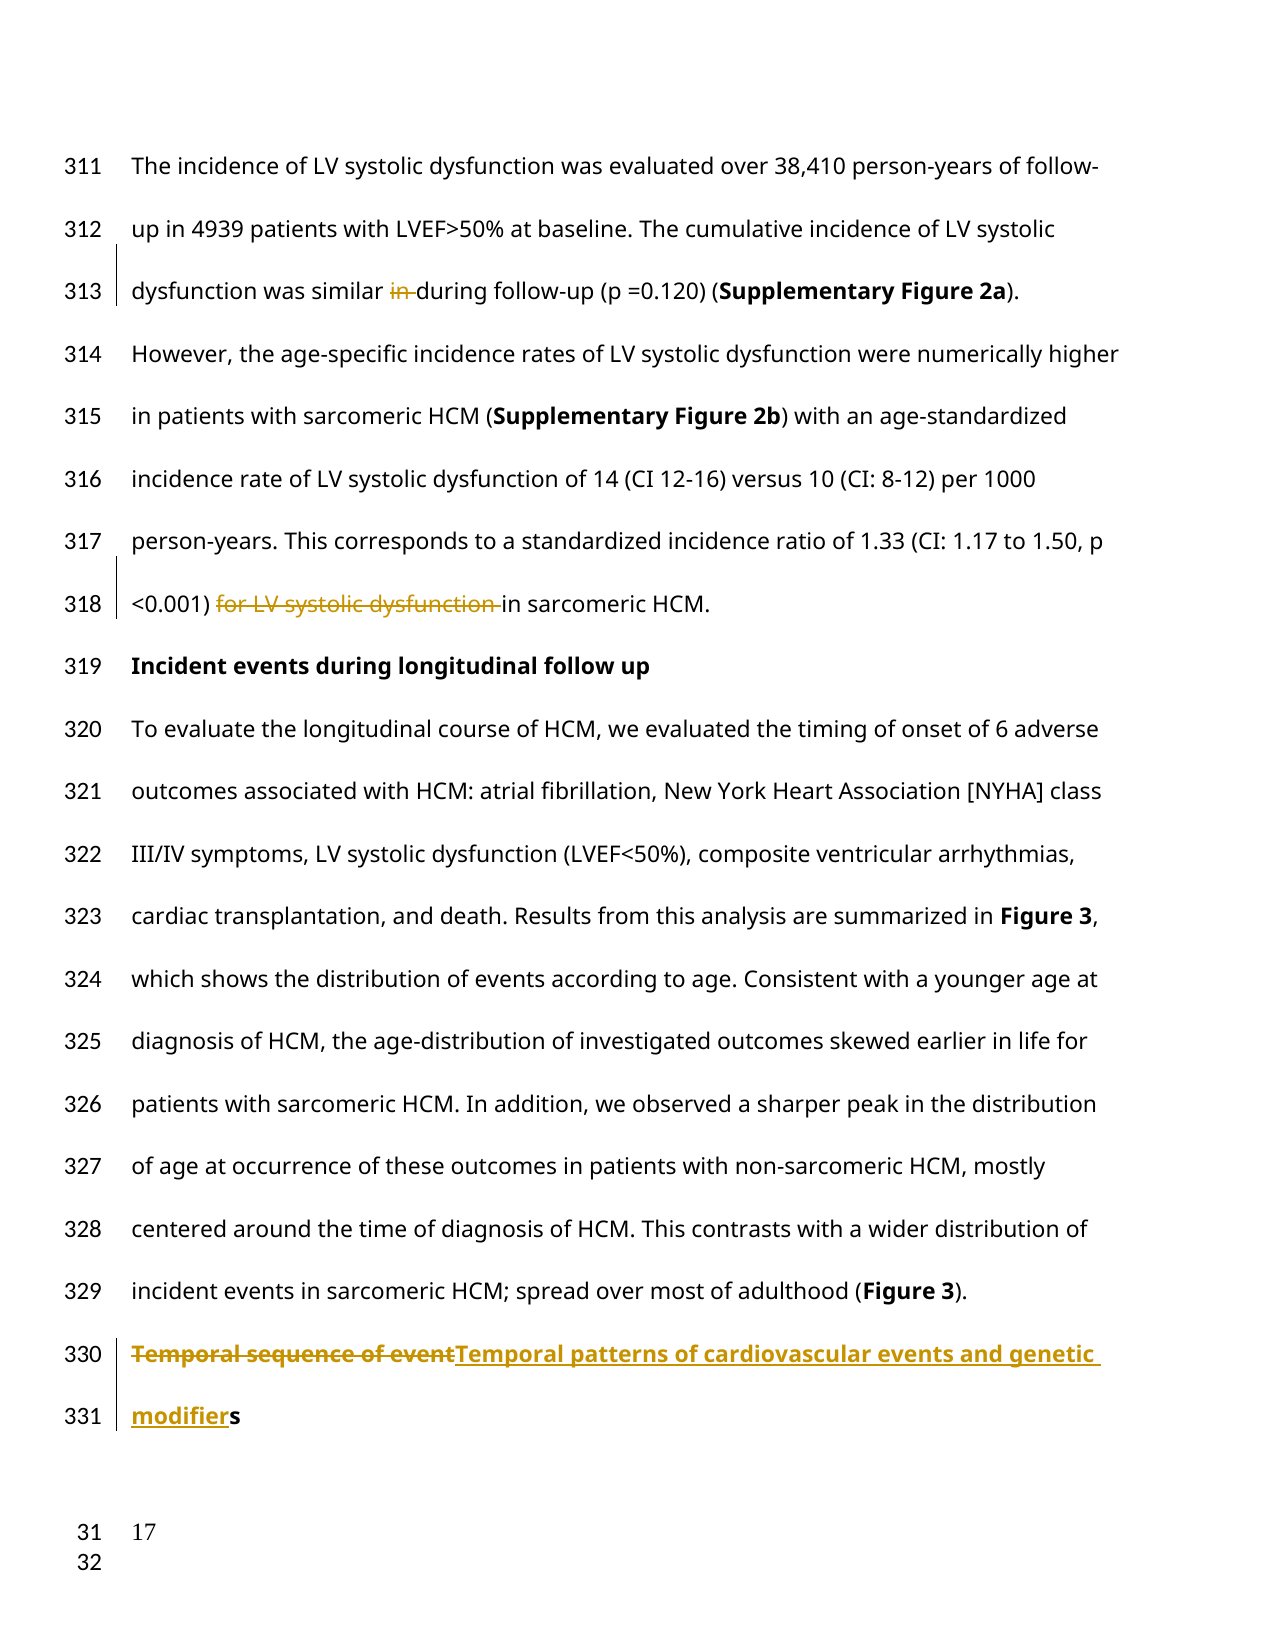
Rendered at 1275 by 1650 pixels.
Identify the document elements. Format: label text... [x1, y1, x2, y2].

text To evaluate the longitudinal course of HCM, we evaluated the timing of onset of 6 adverse outcomes associated with HCM: atrial fibrillation, New York Heart Association [NYHA] class III/IV symptoms, LV systolic dysfunction (LVEF<50%), composite ventricular arrhythmias, cardiac transplantation, and death. Results from this analysis are summarized in Figure 3, which shows the distribution of events according to age. Consistent with a younger age at diagnosis of HCM, the age-distribution of investigated outcomes skewed earlier in life for patients with sarcomeric HCM. In addition, we observed a sharper peak in the distribution of age at occurrence of these outcomes in patients with non-sarcomeric HCM, mostly centered around the time of diagnosis of HCM. This contrasts with a wider distribution of incident events in sarcomeric HCM; spread over most of adulthood (Figure 3). [131, 712, 1125, 1306]
text Incident events during longitudinal follow up [131, 650, 1125, 681]
text The incidence of LV systolic dysfunction was evaluated over 38,410 person-years of follow-up in 4939 patients with LVEF>50% at baseline. The cumulative incidence of LV systolic dysfunction was similar during follow-up (p =0.120) (Supplementary Figure 2a). However, the age-specific incidence rates of LV systolic dysfunction were numerically higher in patients with sarcomeric HCM (Supplementary Figure 2b) with an age-standardized incidence rate of LV systolic dysfunction of 14 (CI 12-16) versus 10 (CI: 8-12) per 1000 person-years. This corresponds to a standardized incidence ratio of 1.33 (CI: 1.17 to 1.50, p <0.001) in sarcomeric HCM. [131, 150, 1125, 619]
text s [131, 1337, 1125, 1431]
